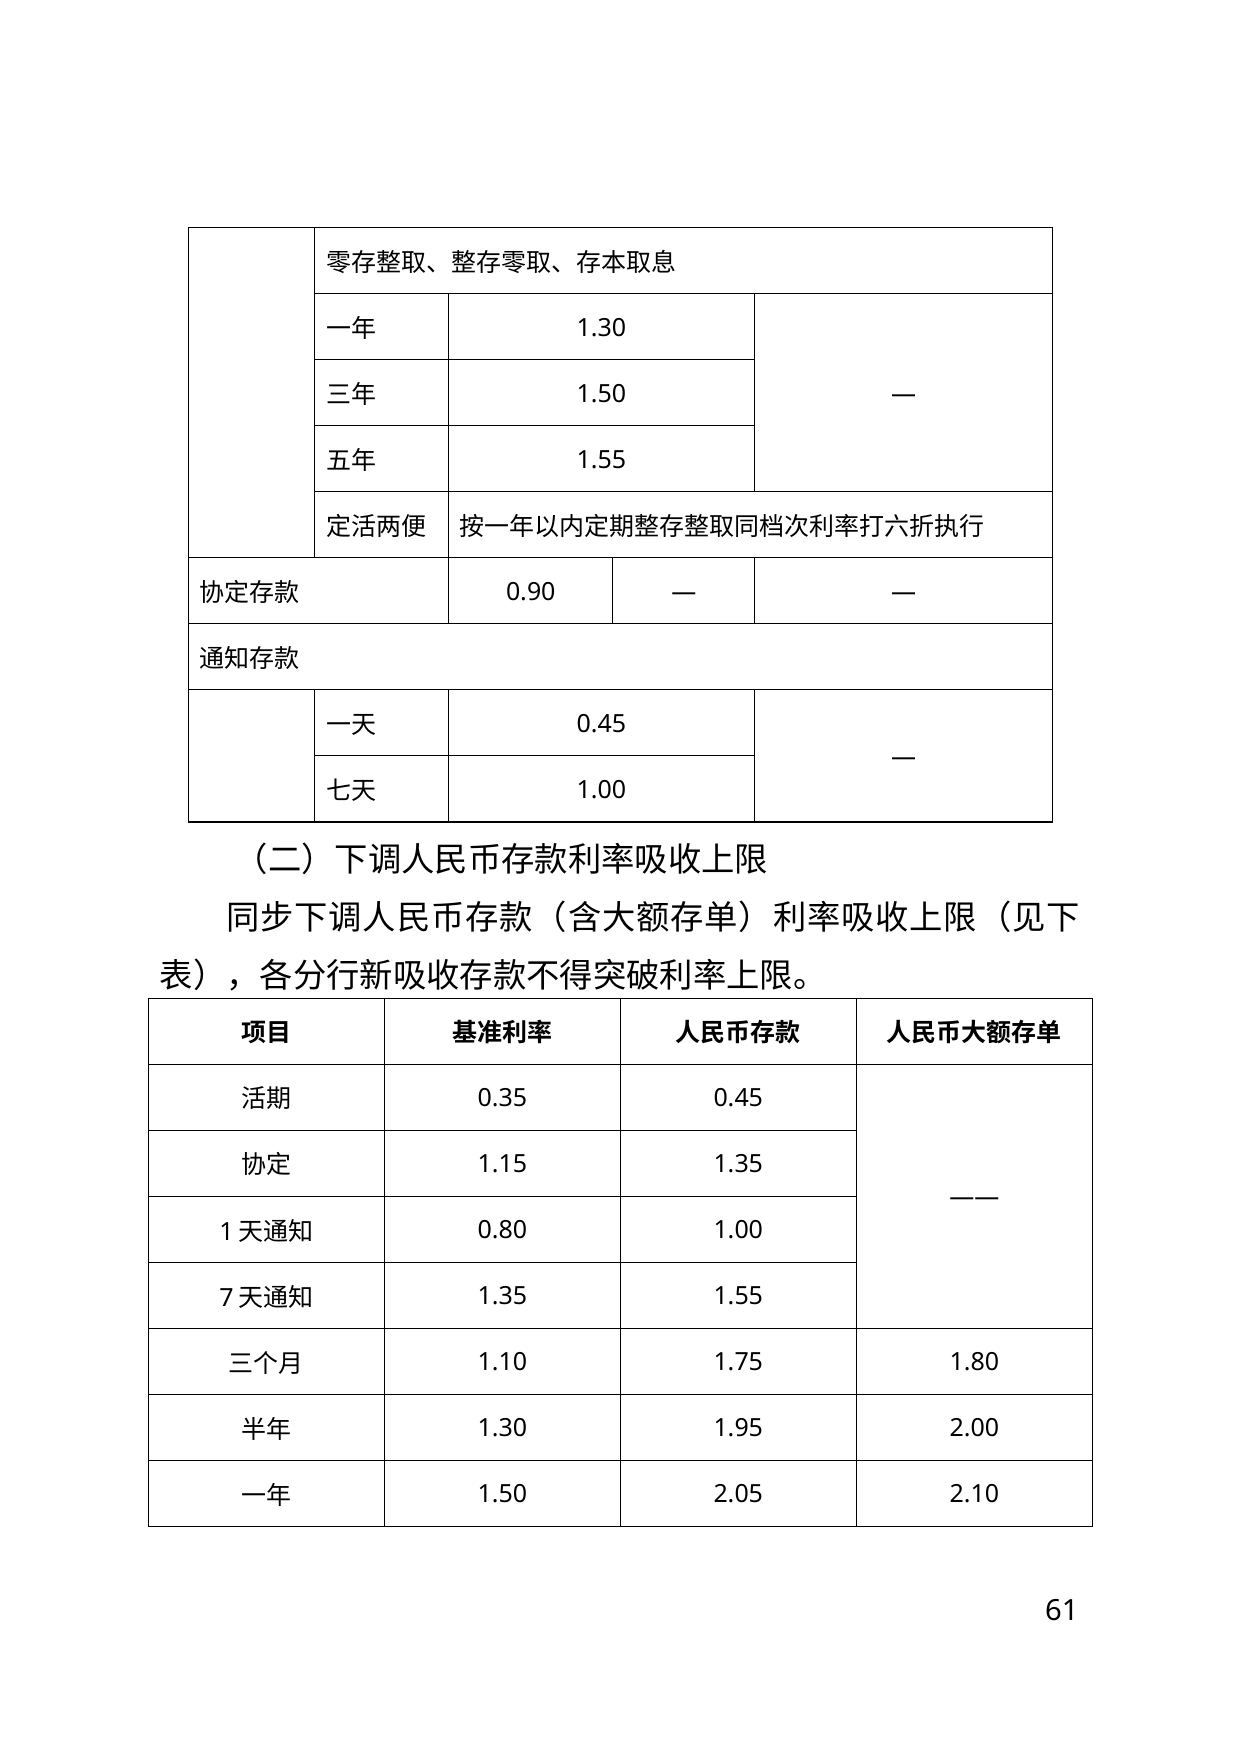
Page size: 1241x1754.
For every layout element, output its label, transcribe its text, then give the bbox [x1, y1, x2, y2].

table_cell 1.55 [449, 426, 754, 491]
table_cell 零存整取、整存零取、存本取息 [315, 228, 1052, 293]
table_header 人民币大额存单 [857, 999, 1092, 1063]
table_cell 按一年以内定期整存整取同档次利率打六折执行 [449, 492, 1052, 557]
table_cell 1.15 [385, 1131, 620, 1196]
table_cell 1天通知 [149, 1197, 384, 1262]
table_cell 2.00 [857, 1395, 1092, 1460]
table_cell [189, 690, 314, 821]
text （二）下调人民币存款利率吸收上限 [159, 822, 1081, 881]
table_cell — [755, 294, 1052, 491]
table_cell 0.45 [449, 690, 754, 755]
table_cell 1.30 [385, 1395, 620, 1460]
table_cell 一年 [315, 294, 448, 359]
table_cell — [755, 558, 1052, 623]
table_cell 定活两便 [315, 492, 448, 557]
table_cell 一年 [149, 1461, 384, 1526]
table_cell 半年 [149, 1395, 384, 1460]
table_cell — [755, 690, 1052, 821]
table_cell 1.30 [449, 294, 754, 359]
table_cell 1.35 [621, 1131, 856, 1196]
table_cell 一天 [315, 690, 448, 755]
table_cell 2.10 [857, 1461, 1092, 1526]
table_cell 1.35 [385, 1263, 620, 1328]
table_cell 1.55 [621, 1263, 856, 1328]
table_cell 协定存款 [189, 558, 448, 623]
table_cell 0.80 [385, 1197, 620, 1262]
text 同步下调人民币存款（含大额存单）利率吸收上限（见下表），各分行新吸收存款不得突破利率上限。 [159, 881, 1081, 997]
table_cell 三年 [315, 360, 448, 425]
table_cell 1.50 [449, 360, 754, 425]
table_cell 0.35 [385, 1065, 620, 1129]
table_cell 通知存款 [189, 624, 1052, 689]
table_header 项目 [149, 999, 384, 1063]
table_cell 1.75 [621, 1329, 856, 1394]
table_cell 七天 [315, 756, 448, 821]
table_cell 0.45 [621, 1065, 856, 1129]
table_cell 活期 [149, 1065, 384, 1129]
table_cell 1.80 [857, 1329, 1092, 1394]
table_cell 1.10 [385, 1329, 620, 1394]
table_cell 2.05 [621, 1461, 856, 1526]
table_header 人民币存款 [621, 999, 856, 1063]
table_cell 1.00 [621, 1197, 856, 1262]
table_cell 1.00 [449, 756, 754, 821]
table_cell 1.95 [621, 1395, 856, 1460]
table_cell 协定 [149, 1131, 384, 1196]
table_cell 1.50 [385, 1461, 620, 1526]
table_cell 五年 [315, 426, 448, 491]
table_cell 三个月 [149, 1329, 384, 1394]
table_cell — [613, 558, 754, 623]
table_cell 0.90 [449, 558, 612, 623]
table_header 基准利率 [385, 999, 620, 1063]
table_cell —— [857, 1065, 1092, 1328]
table_cell 7天通知 [149, 1263, 384, 1328]
